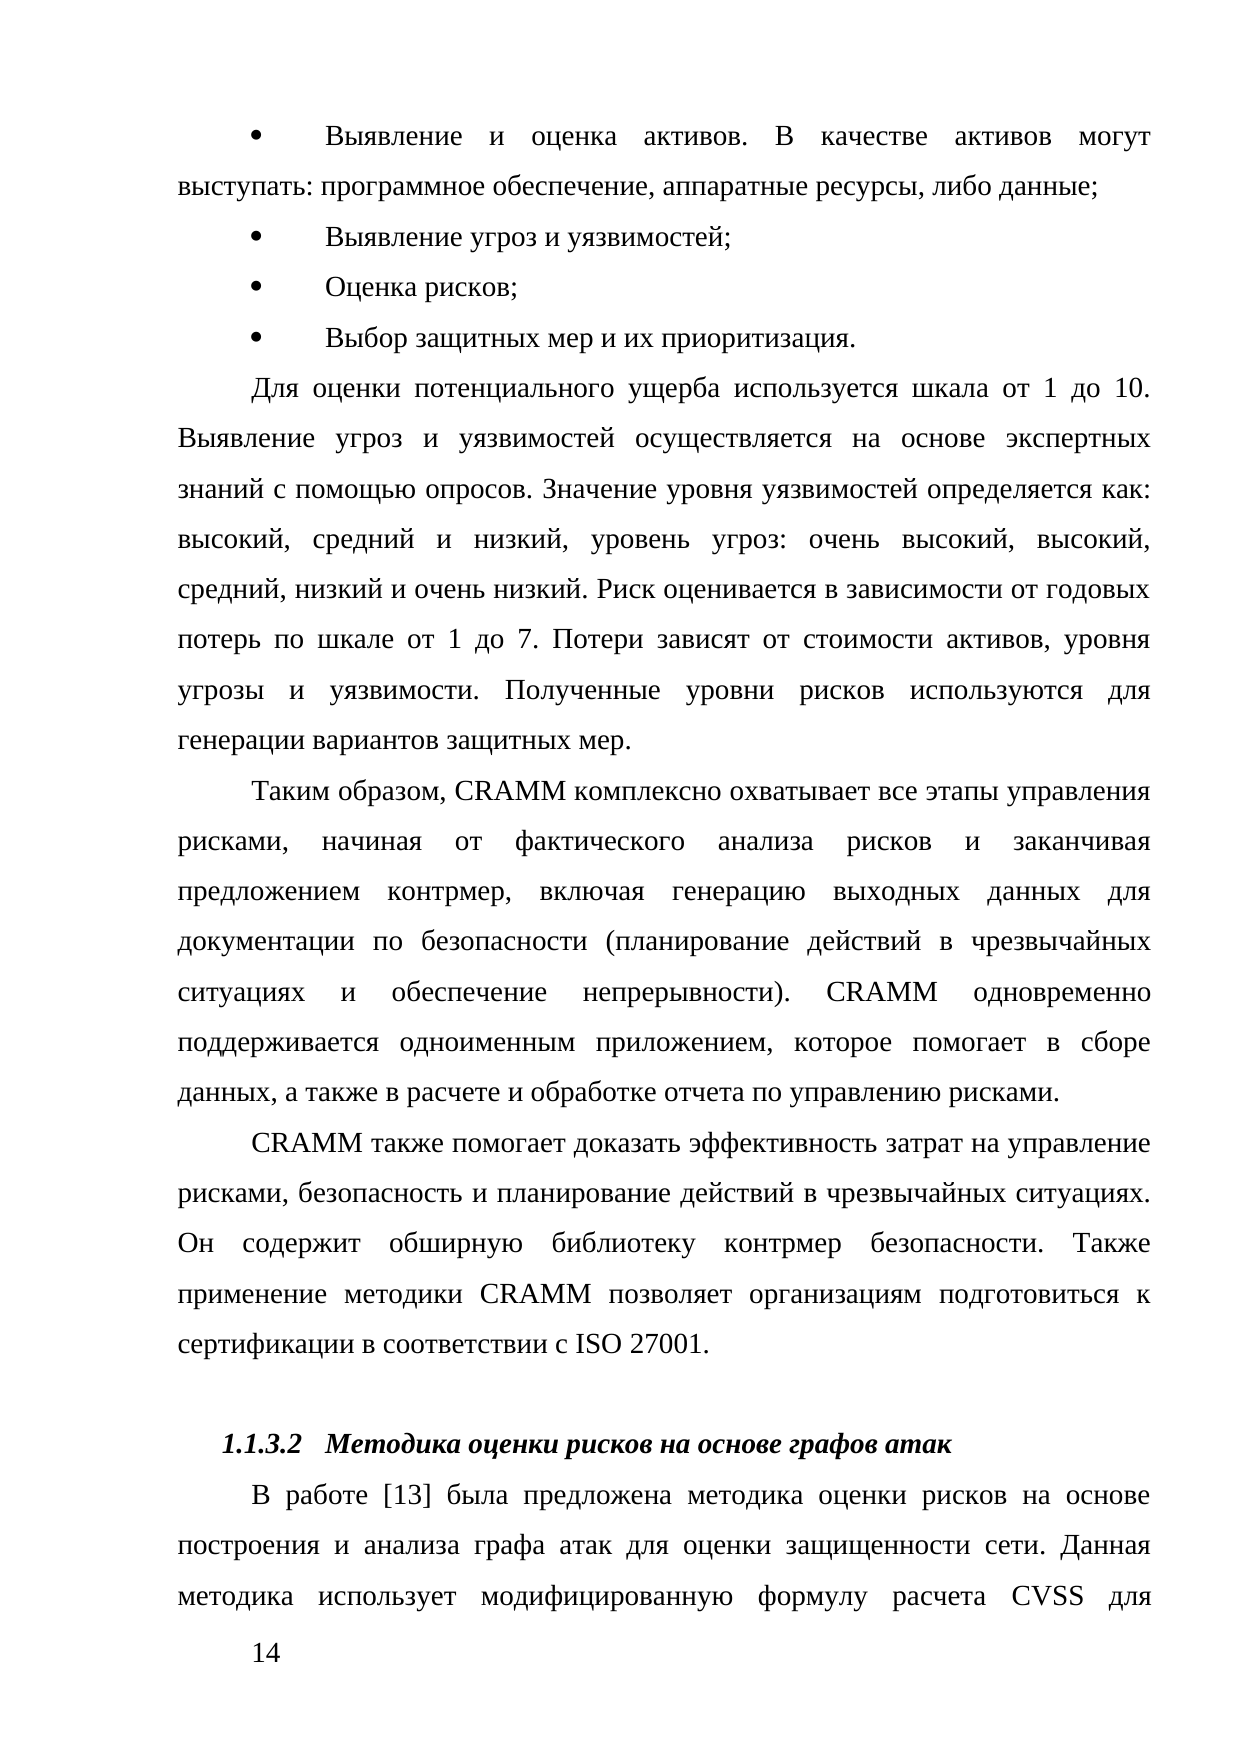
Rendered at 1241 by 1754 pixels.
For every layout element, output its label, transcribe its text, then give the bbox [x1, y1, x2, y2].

list Оценка рисков; [177, 269, 1152, 303]
text CRAMM также помогает доказать эффективность затрат на управление рисками, безопасность и планирование действий в чрезвычайных ситуациях. Он содержит обширную библиотеку контрмер безопасности. Также применение методики CRAMM позволяет организациям подготовиться к сертификации в соответствии с ISO 27001. [177, 1125, 1152, 1359]
list Выявление угроз и уязвимостей; [177, 219, 1152, 252]
list Выявление и оценка активов. В качестве активов могут выступать: программное обеспечение, аппаратные ресурсы, либо данные; [177, 118, 1152, 202]
list Выбор защитных мер и их приоритизация. [177, 320, 1152, 353]
subtitle Методика оценки рисков на основе графов атак [222, 1427, 1152, 1460]
text Для оценки потенциального ущерба используется шкала от 1 до 10. Выявление угроз и уязвимостей осуществляется на основе экспертных знаний с помощью опросов. Значение уровня уязвимостей определяется как: высокий, средний и низкий, уровень угроз: очень высокий, высокий, средний, низкий и очень низкий. Риск оценивается в зависимости от годовых потерь по шкале от 1 до 7. Потери зависят от стоимости активов, уровня угрозы и уязвимости. Полученные уровни рисков используются для генерации вариантов защитных мер. [177, 370, 1152, 756]
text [177, 1477, 1152, 1611]
text Таким образом, CRAMM комплексно охватывает все этапы управления рисками, начиная от фактического анализа рисков и заканчивая предложением контрмер, включая генерацию выходных данных для документации по безопасности (планирование действий в чрезвычайных ситуациях и обеспечение непрерывности). CRAMM одновременно поддерживается одноименным приложением, которое помогает в сборе данных, а также в расчете и обработке отчета по управлению рисками. [177, 773, 1152, 1108]
